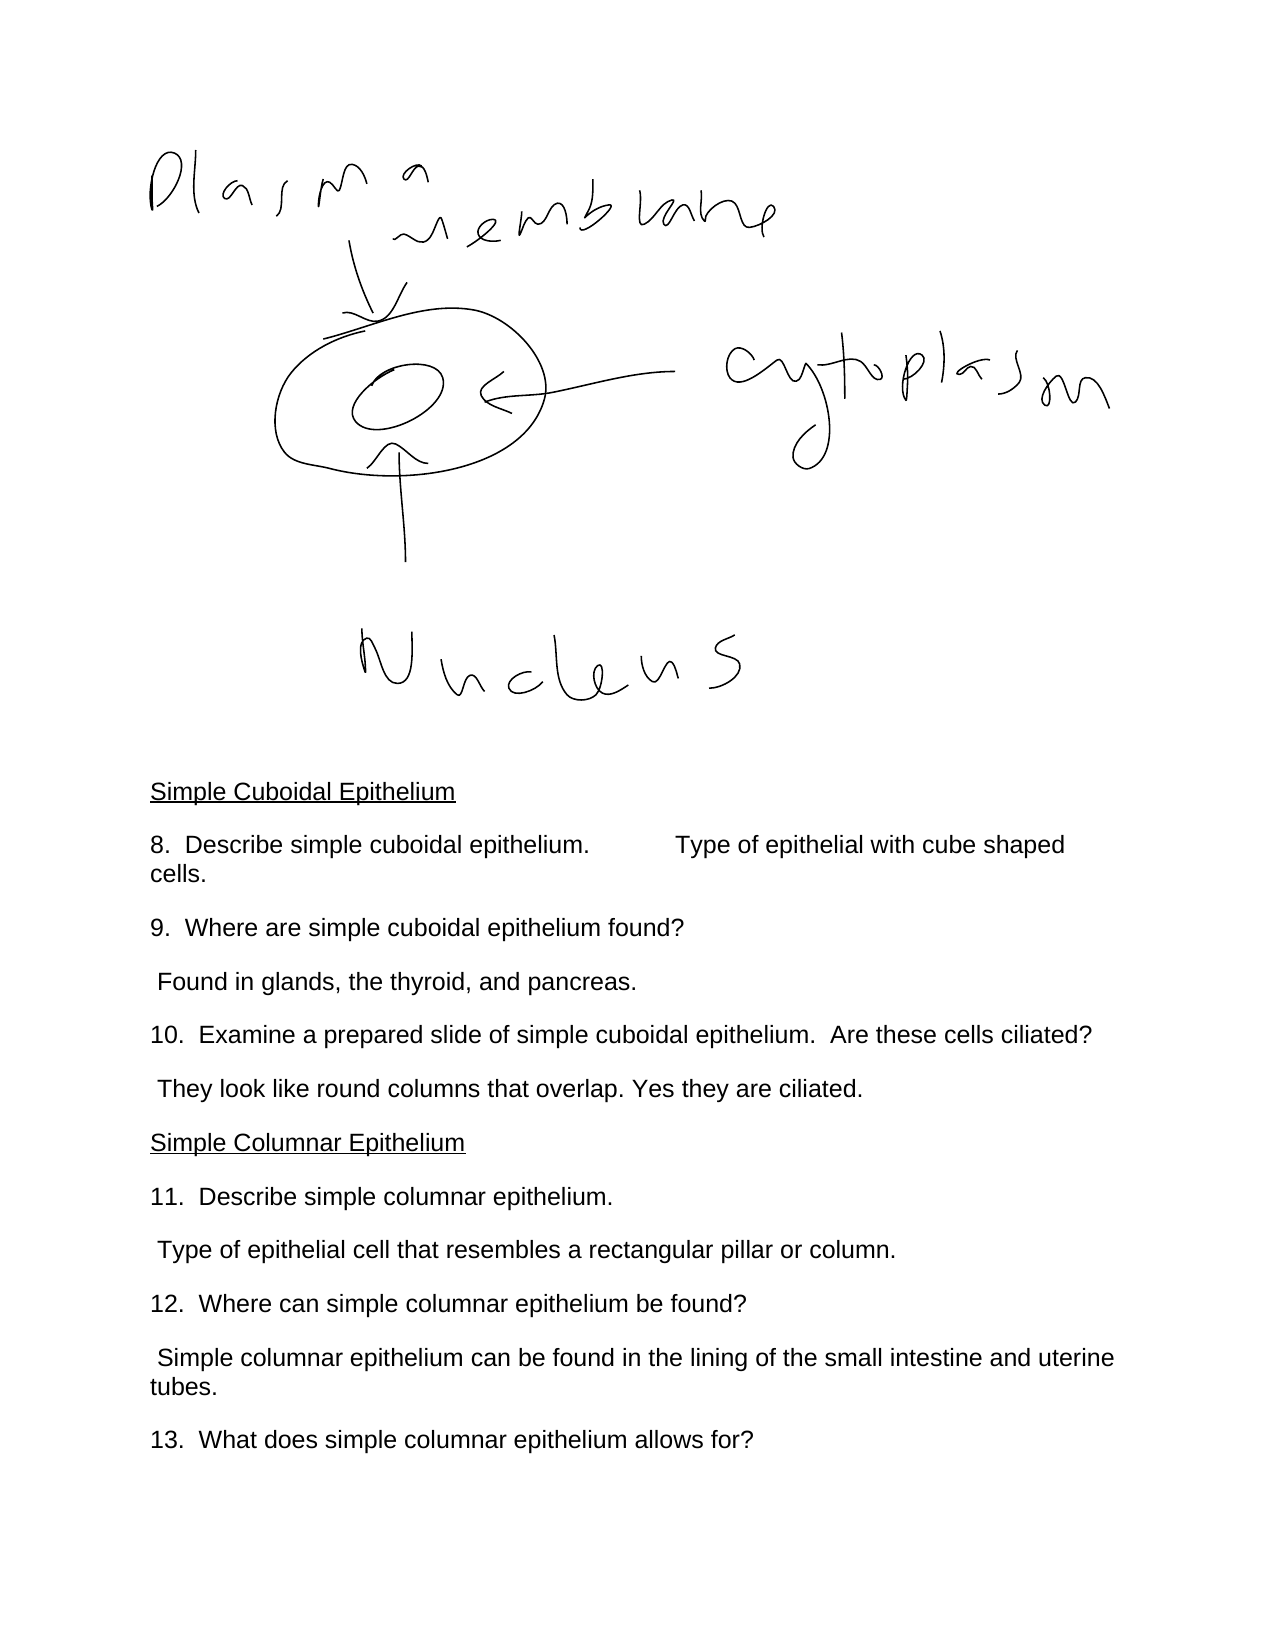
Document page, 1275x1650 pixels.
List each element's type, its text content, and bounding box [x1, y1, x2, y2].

text 10. Examine a prepared slide of simple cuboidal epithelium. Are these cells ciliated? [150, 1020, 1125, 1049]
text Simple Cuboidal Epithelium [150, 776, 1125, 805]
text Simple Columnar Epithelium [150, 1128, 1125, 1156]
text Simple columnar epithelium can be found in the lining of the small intestine and uterine tubes. [150, 1343, 1125, 1400]
text Type of epithelial cell that resembles a rectangular pillar or column. [150, 1235, 1125, 1264]
text They look like round columns that overlap. Yes they are ciliated. [150, 1074, 1125, 1103]
text 9. Where are simple cuboidal epithelium found? [150, 913, 1125, 941]
text 13. What does simple columnar epithelium allows for? [150, 1425, 1125, 1454]
text Found in glands, the thyroid, and pancreas. [150, 966, 1125, 995]
text 12. Where can simple columnar epithelium be found? [150, 1289, 1125, 1318]
text 11. Describe simple columnar epithelium. [150, 1181, 1125, 1210]
text 8. Describe simple cuboidal epithelium. Type of epithelial with cube shaped cells. [150, 830, 1125, 888]
